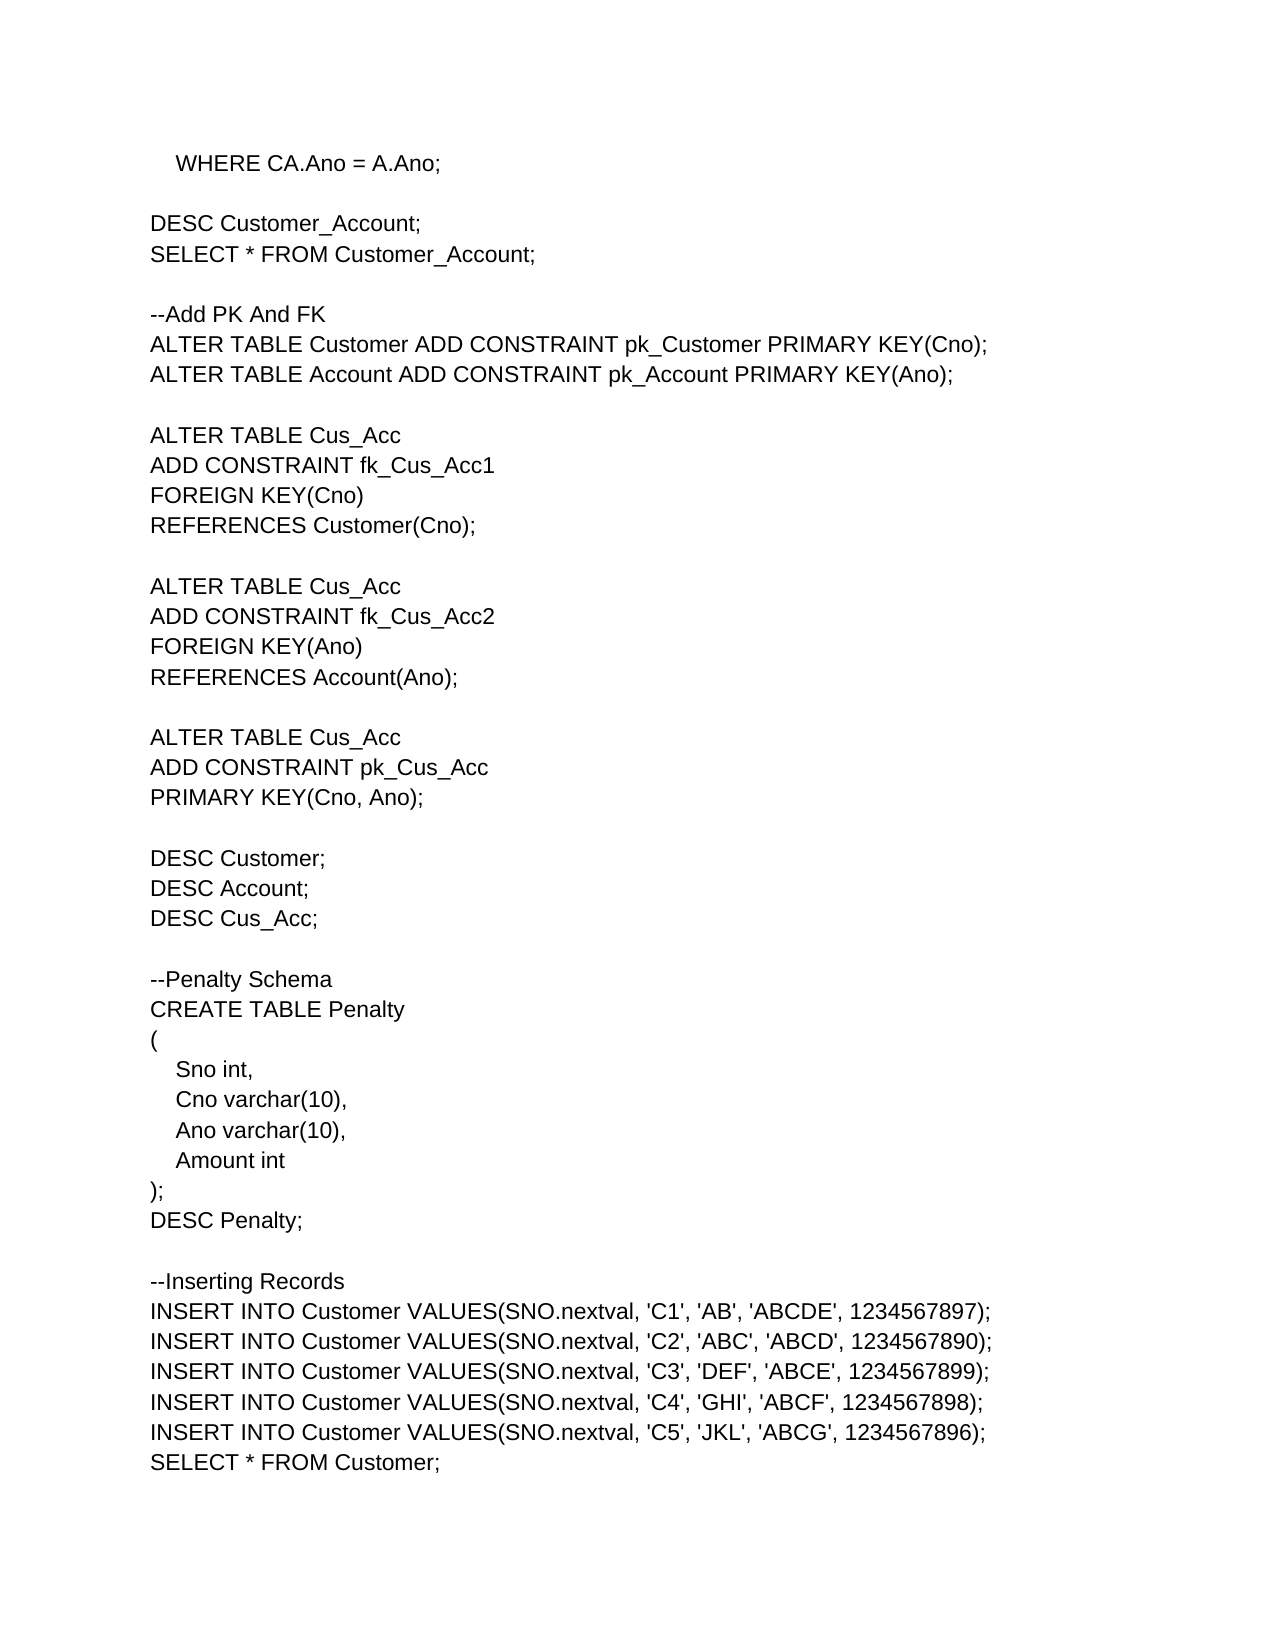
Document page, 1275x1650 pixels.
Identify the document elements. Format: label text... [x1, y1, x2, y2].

text ALTER TABLE Cus_Acc [150, 422, 1125, 448]
text SELECT * FROM Customer_Account; [150, 241, 1125, 267]
text DESC Customer_Account; [150, 210, 1125, 237]
text ALTER TABLE Account ADD CONSTRAINT pk_Account PRIMARY KEY(Ano); [150, 361, 1125, 388]
text INSERT INTO Customer VALUES(SNO.nextval, 'C4', 'GHI', 'ABCF', 1234567898); [150, 1388, 1125, 1415]
text --Add PK And FK [150, 301, 1125, 327]
text ALTER TABLE Cus_Acc [150, 573, 1125, 599]
text INSERT INTO Customer VALUES(SNO.nextval, 'C2', 'ABC', 'ABCD', 1234567890); [150, 1328, 1125, 1354]
text Cno varchar(10), [150, 1086, 1125, 1113]
text --Inserting Records [150, 1268, 1125, 1294]
text PRIMARY KEY(Cno, Ano); [150, 784, 1125, 811]
text INSERT INTO Customer VALUES(SNO.nextval, 'C5', 'JKL', 'ABCG', 1234567896); [150, 1419, 1125, 1445]
text --Penalty Schema [150, 966, 1125, 992]
text ADD CONSTRAINT pk_Cus_Acc [150, 754, 1125, 781]
text ALTER TABLE Cus_Acc [150, 724, 1125, 750]
text Ano varchar(10), [150, 1117, 1125, 1143]
text ADD CONSTRAINT fk_Cus_Acc2 [150, 603, 1125, 629]
text ADD CONSTRAINT fk_Cus_Acc1 [150, 452, 1125, 478]
text Sno int, [150, 1056, 1125, 1083]
text FOREIGN KEY(Cno) [150, 482, 1125, 509]
text SELECT * FROM Customer; [150, 1449, 1125, 1475]
text DESC Account; [150, 875, 1125, 901]
text ); [150, 1177, 1125, 1203]
text REFERENCES Account(Ano); [150, 663, 1125, 690]
text FOREIGN KEY(Ano) [150, 633, 1125, 660]
text CREATE TABLE Penalty [150, 996, 1125, 1022]
text DESC Cus_Acc; [150, 905, 1125, 932]
text DESC Penalty; [150, 1207, 1125, 1234]
text ( [150, 1026, 1125, 1052]
text ALTER TABLE Customer ADD CONSTRAINT pk_Customer PRIMARY KEY(Cno); [150, 331, 1125, 358]
text Amount int [150, 1147, 1125, 1173]
text REFERENCES Customer(Cno); [150, 512, 1125, 539]
text WHERE CA.Ano = A.Ano; [150, 150, 1125, 176]
text INSERT INTO Customer VALUES(SNO.nextval, 'C1', 'AB', 'ABCDE', 1234567897); [150, 1298, 1125, 1324]
text INSERT INTO Customer VALUES(SNO.nextval, 'C3', 'DEF', 'ABCE', 1234567899); [150, 1358, 1125, 1385]
text DESC Customer; [150, 845, 1125, 871]
